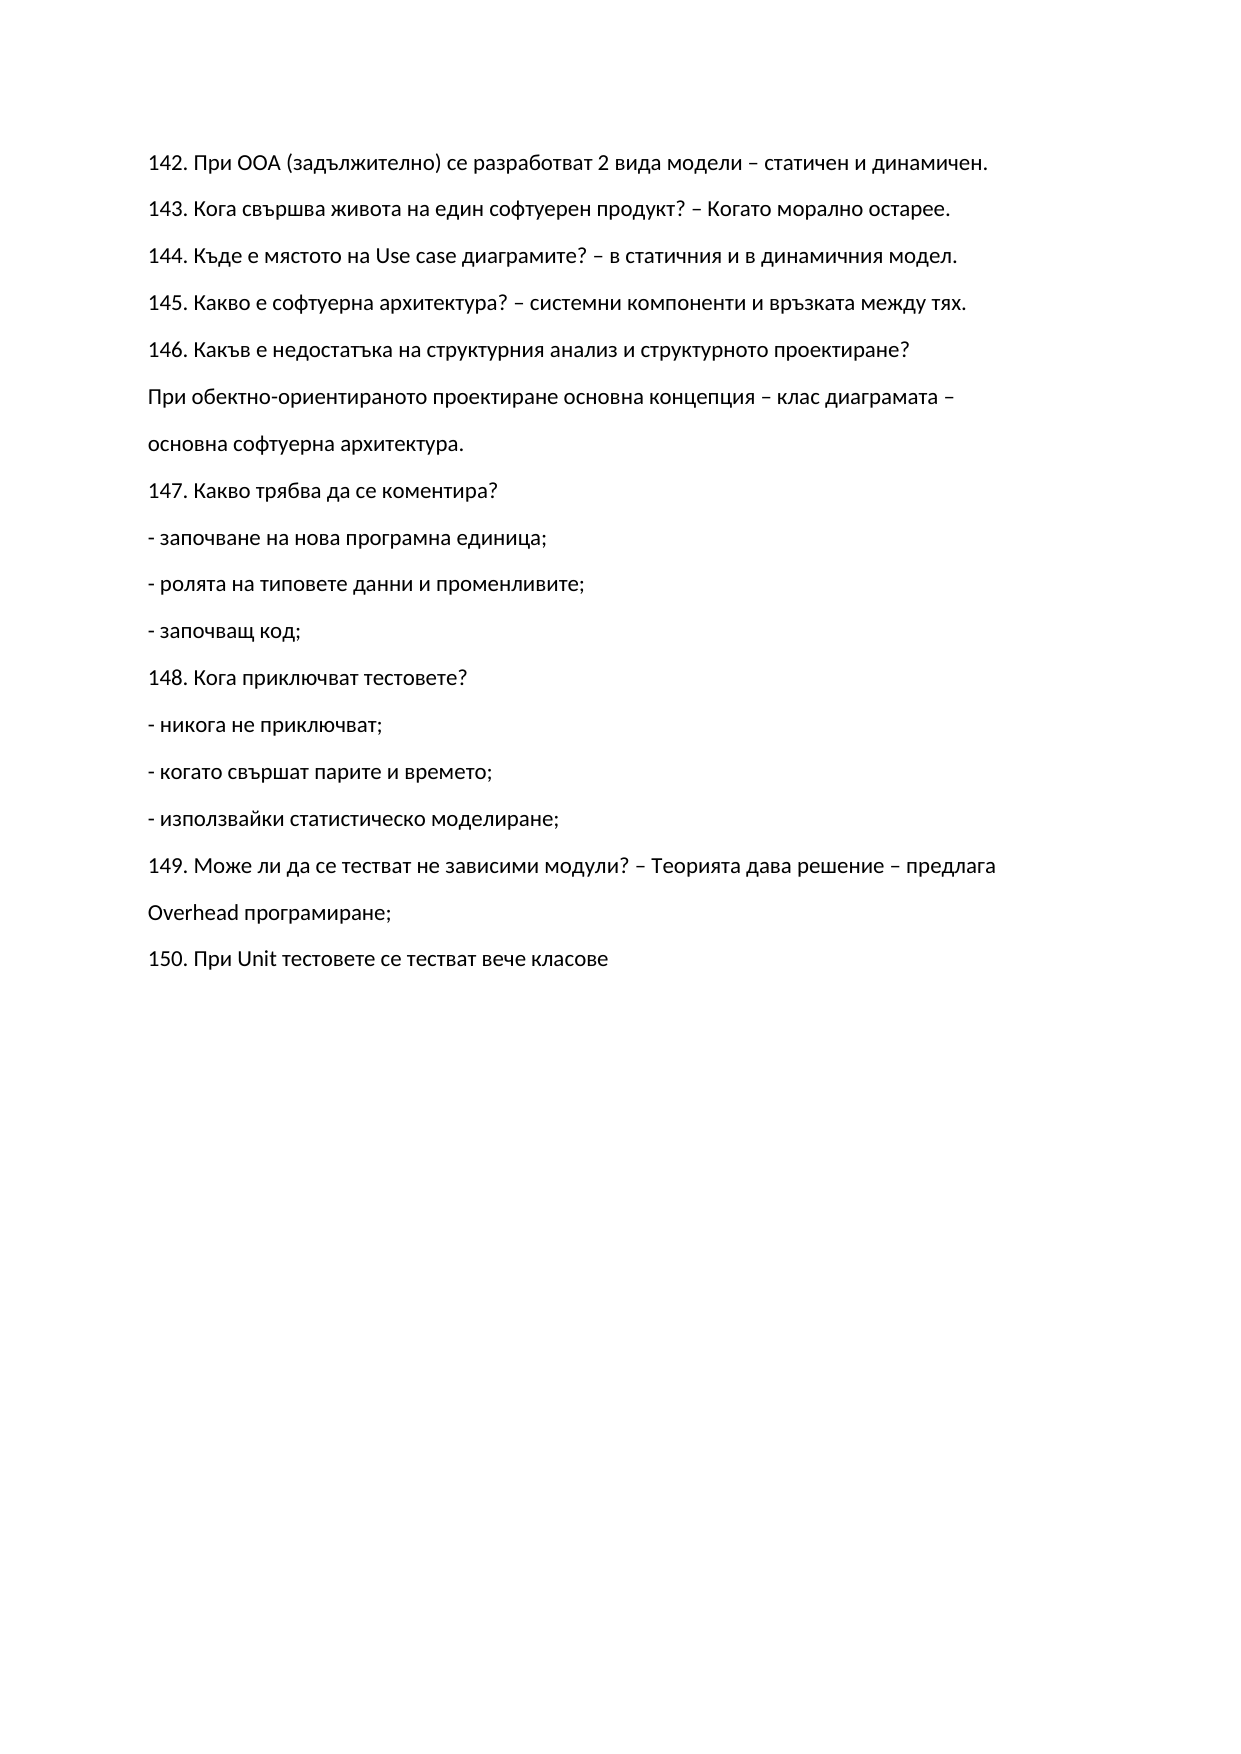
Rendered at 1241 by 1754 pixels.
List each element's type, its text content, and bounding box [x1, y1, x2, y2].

text - започващ код; [148, 616, 1093, 644]
text - никога не приключват; [148, 710, 1093, 738]
text основна софтуерна архитектура. [148, 429, 1093, 457]
text 142. При ООА (задължително) се разработват 2 вида модели – статичен и динамичен. [148, 148, 1093, 176]
text 144. Къде е мястото на Use case диаграмите? – в статичния и в динамичния модел. [148, 241, 1093, 269]
text 149. Може ли да се тестват не зависими модули? – Теорията дава решение – предлага [148, 851, 1093, 879]
text - използвайки статистическо моделиране; [148, 804, 1093, 832]
text 150. При Unit тестовете се тестват вече класове [148, 944, 1093, 972]
text 143. Кога свършва живота на един софтуерен продукт? – Когато морално остарее. [148, 194, 1093, 222]
text При обектно-ориентираното проектиране основна концепция – клас диаграмата – [148, 382, 1093, 410]
text 146. Какъв е недостатъка на структурния анализ и структурното проектиране? [148, 335, 1093, 363]
text - когато свършат парите и времето; [148, 757, 1093, 785]
text Overhead програмиране; [148, 898, 1093, 926]
text 147. Какво трябва да се коментира? [148, 476, 1093, 504]
text - ролята на типовете данни и променливите; [148, 569, 1093, 597]
text - започване на нова програмна единица; [148, 523, 1093, 551]
text 145. Какво е софтуерна архитектура? – системни компоненти и връзката между тях. [148, 288, 1093, 316]
text 148. Кога приключват тестовете? [148, 663, 1093, 691]
